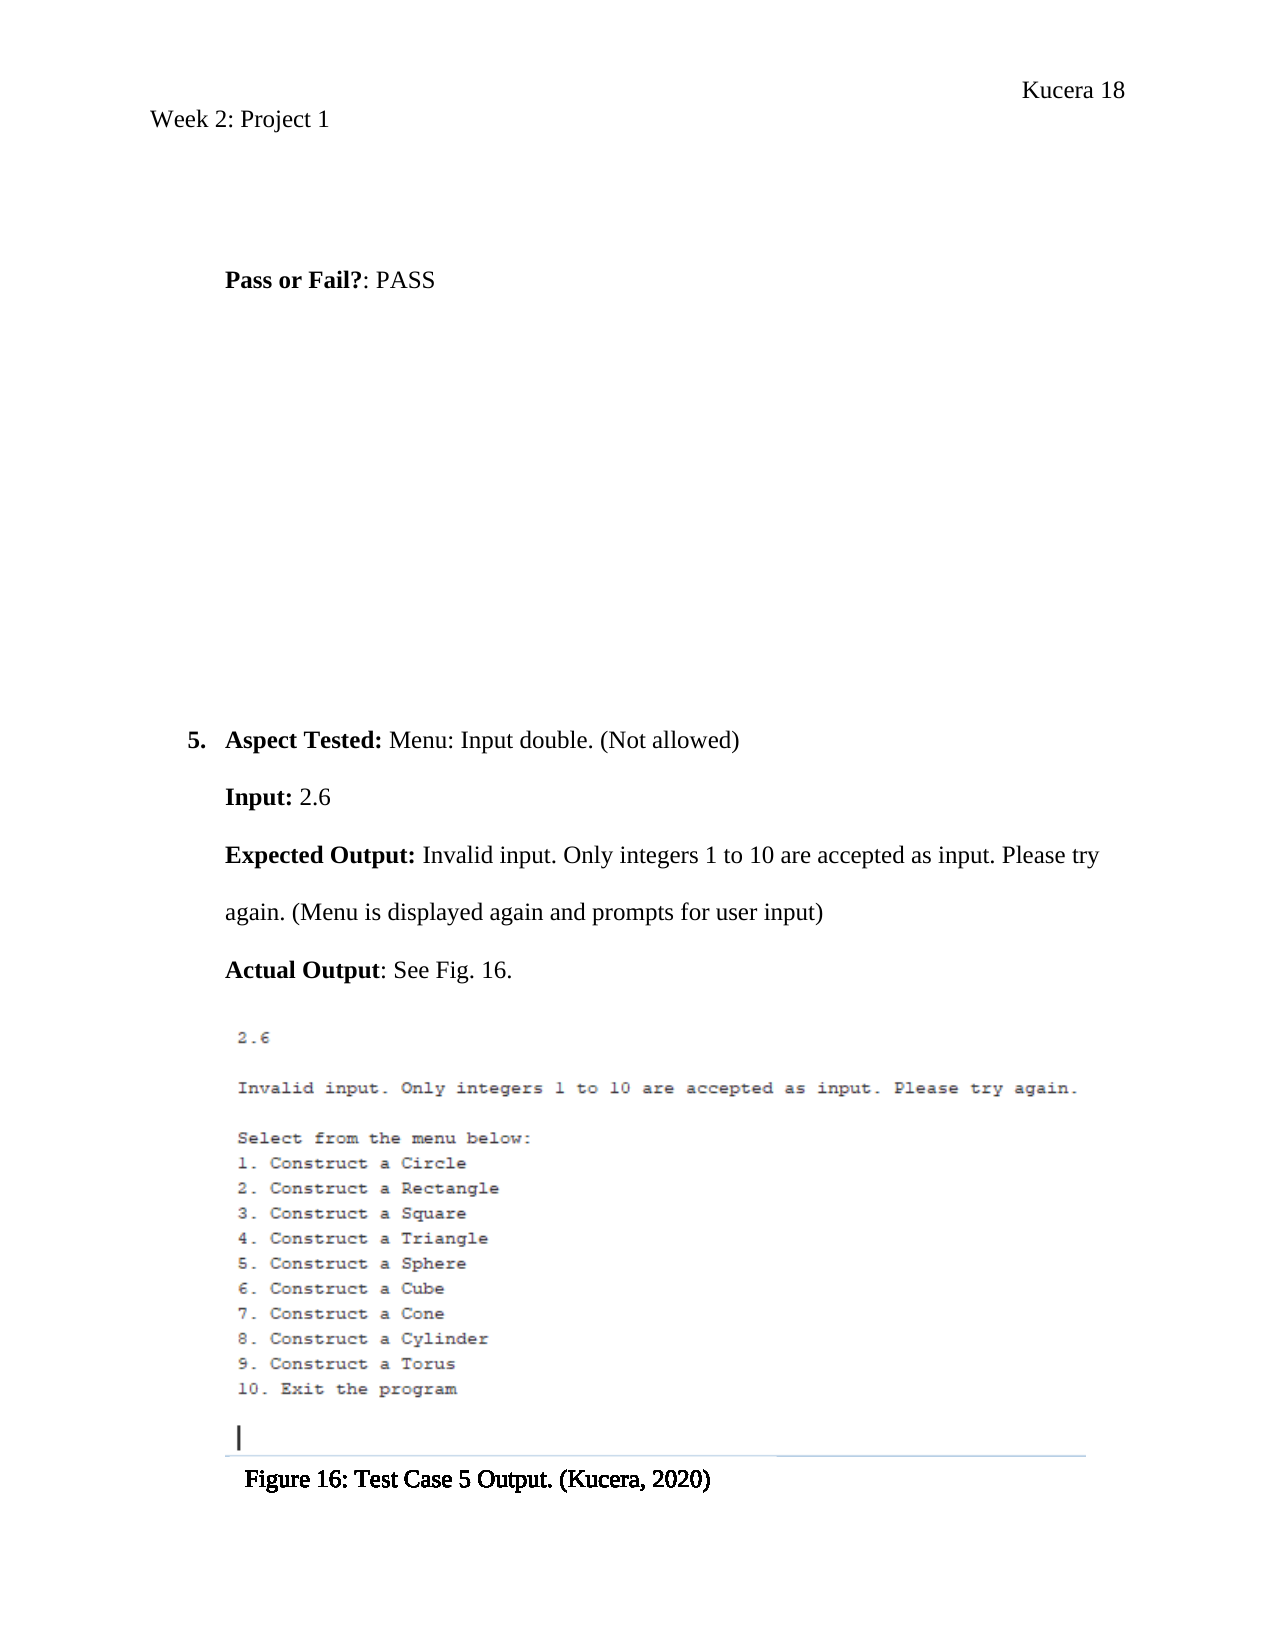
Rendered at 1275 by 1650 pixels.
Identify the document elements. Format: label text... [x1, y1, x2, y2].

list Input: 2.6 [225, 782, 1125, 811]
list Aspect Tested: Menu: Input double. (Not allowed) [187, 725, 1125, 754]
list Expected Output: Invalid input. Only integers 1 to 10 are accepted as input. Please try again. (Menu is displayed again and prompts for user input) [225, 840, 1125, 926]
list Pass or Fail?: PASS [225, 265, 1125, 294]
picture [225, 1012, 1086, 1457]
list Actual Output: See Fig. 16. [225, 955, 1125, 984]
